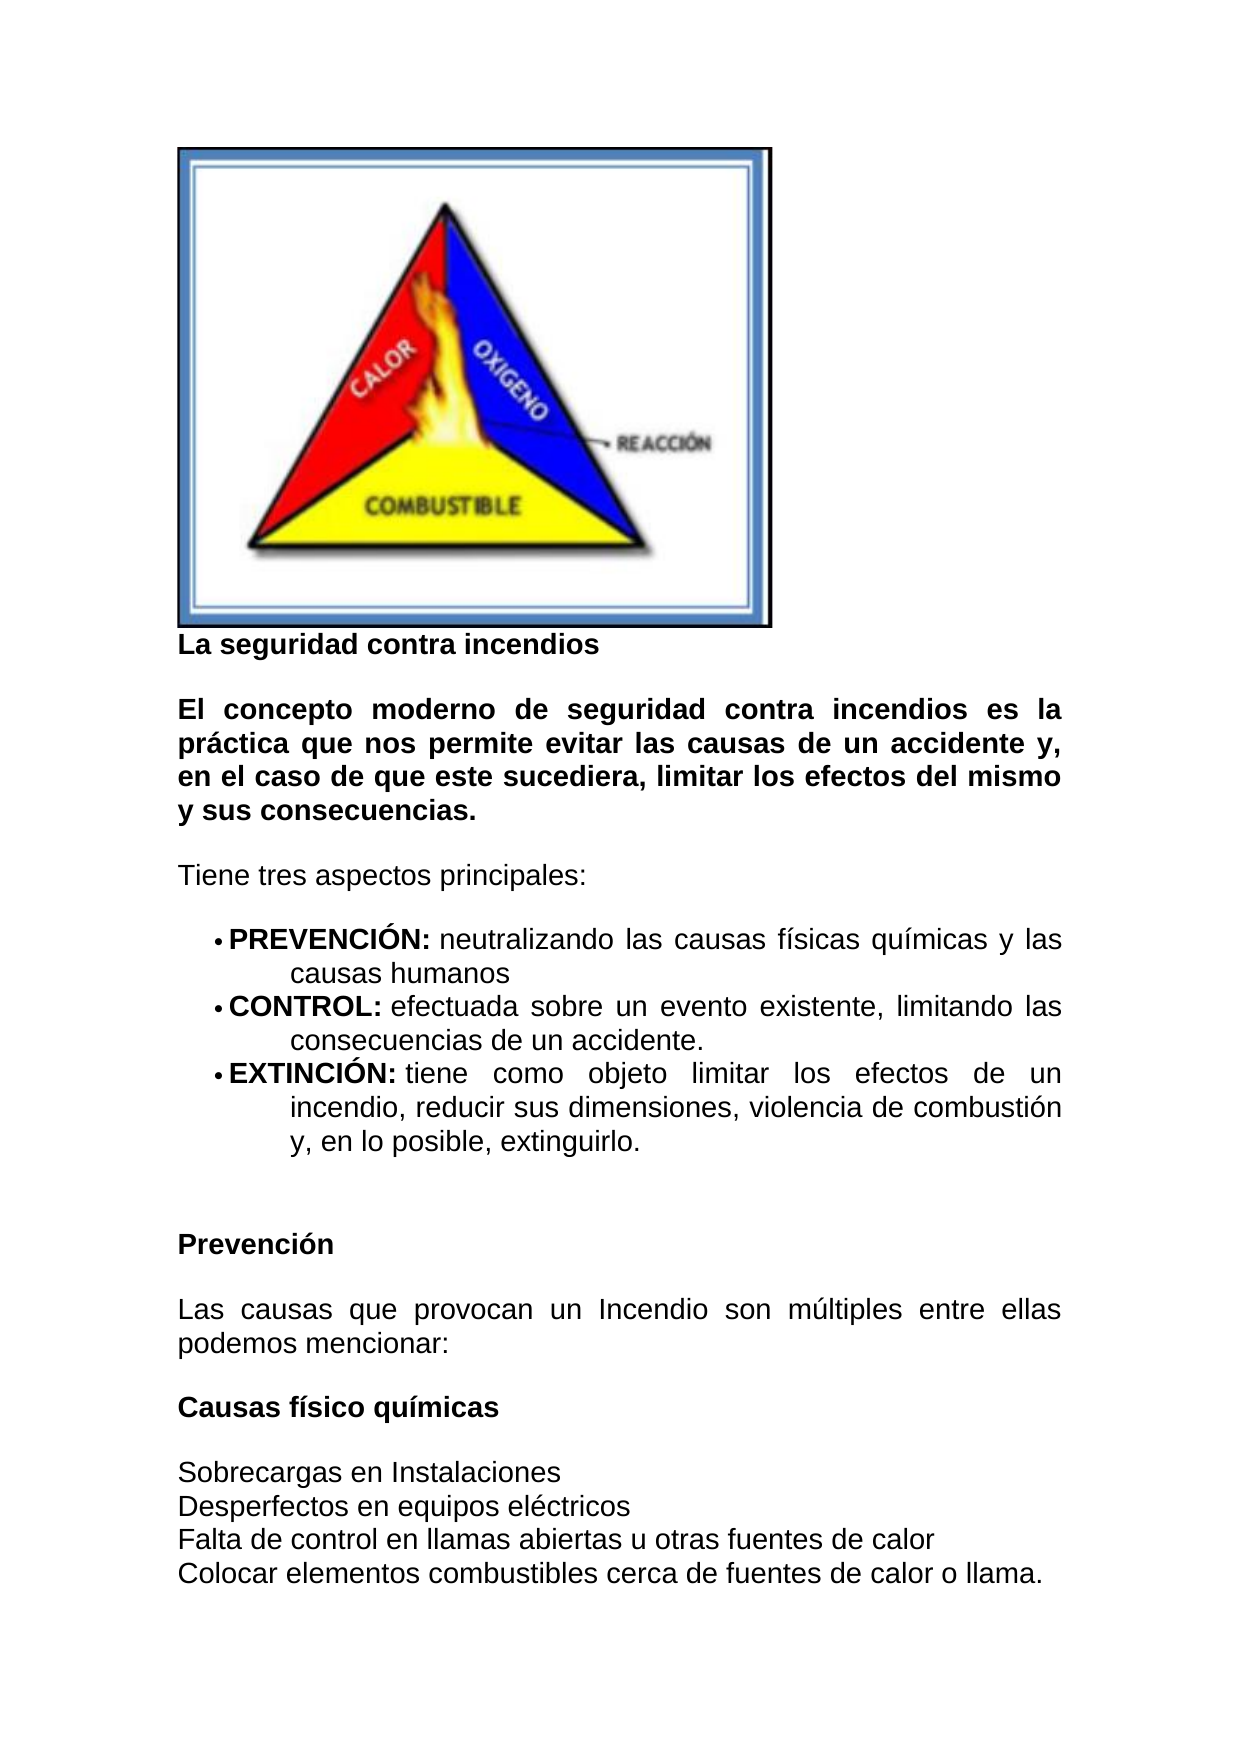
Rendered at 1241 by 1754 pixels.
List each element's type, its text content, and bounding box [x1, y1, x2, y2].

picture [177, 147, 773, 628]
table_header La seguridad contra incendios El concepto moderno de seguridad contra incendios es la práctica que nos permite evitar las causas de un accidente y, en el caso de que este sucediera, limitar los efectos del mismo y sus consecuencias. Tiene tres aspectos principales:  PREVENCIÓN: neutralizando las causas físicas químicas y las causas humanos  CONTROL: efectuada sobre un evento existente, limitando las consecuencias de un accidente.  EXTINCIÓN: tiene como objeto limitar los efectos de un incendio, reducir sus dimensiones, violencia de combustión y, en lo posible, extinguirlo. [177, 627, 1063, 1227]
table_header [177, 1227, 1063, 1606]
